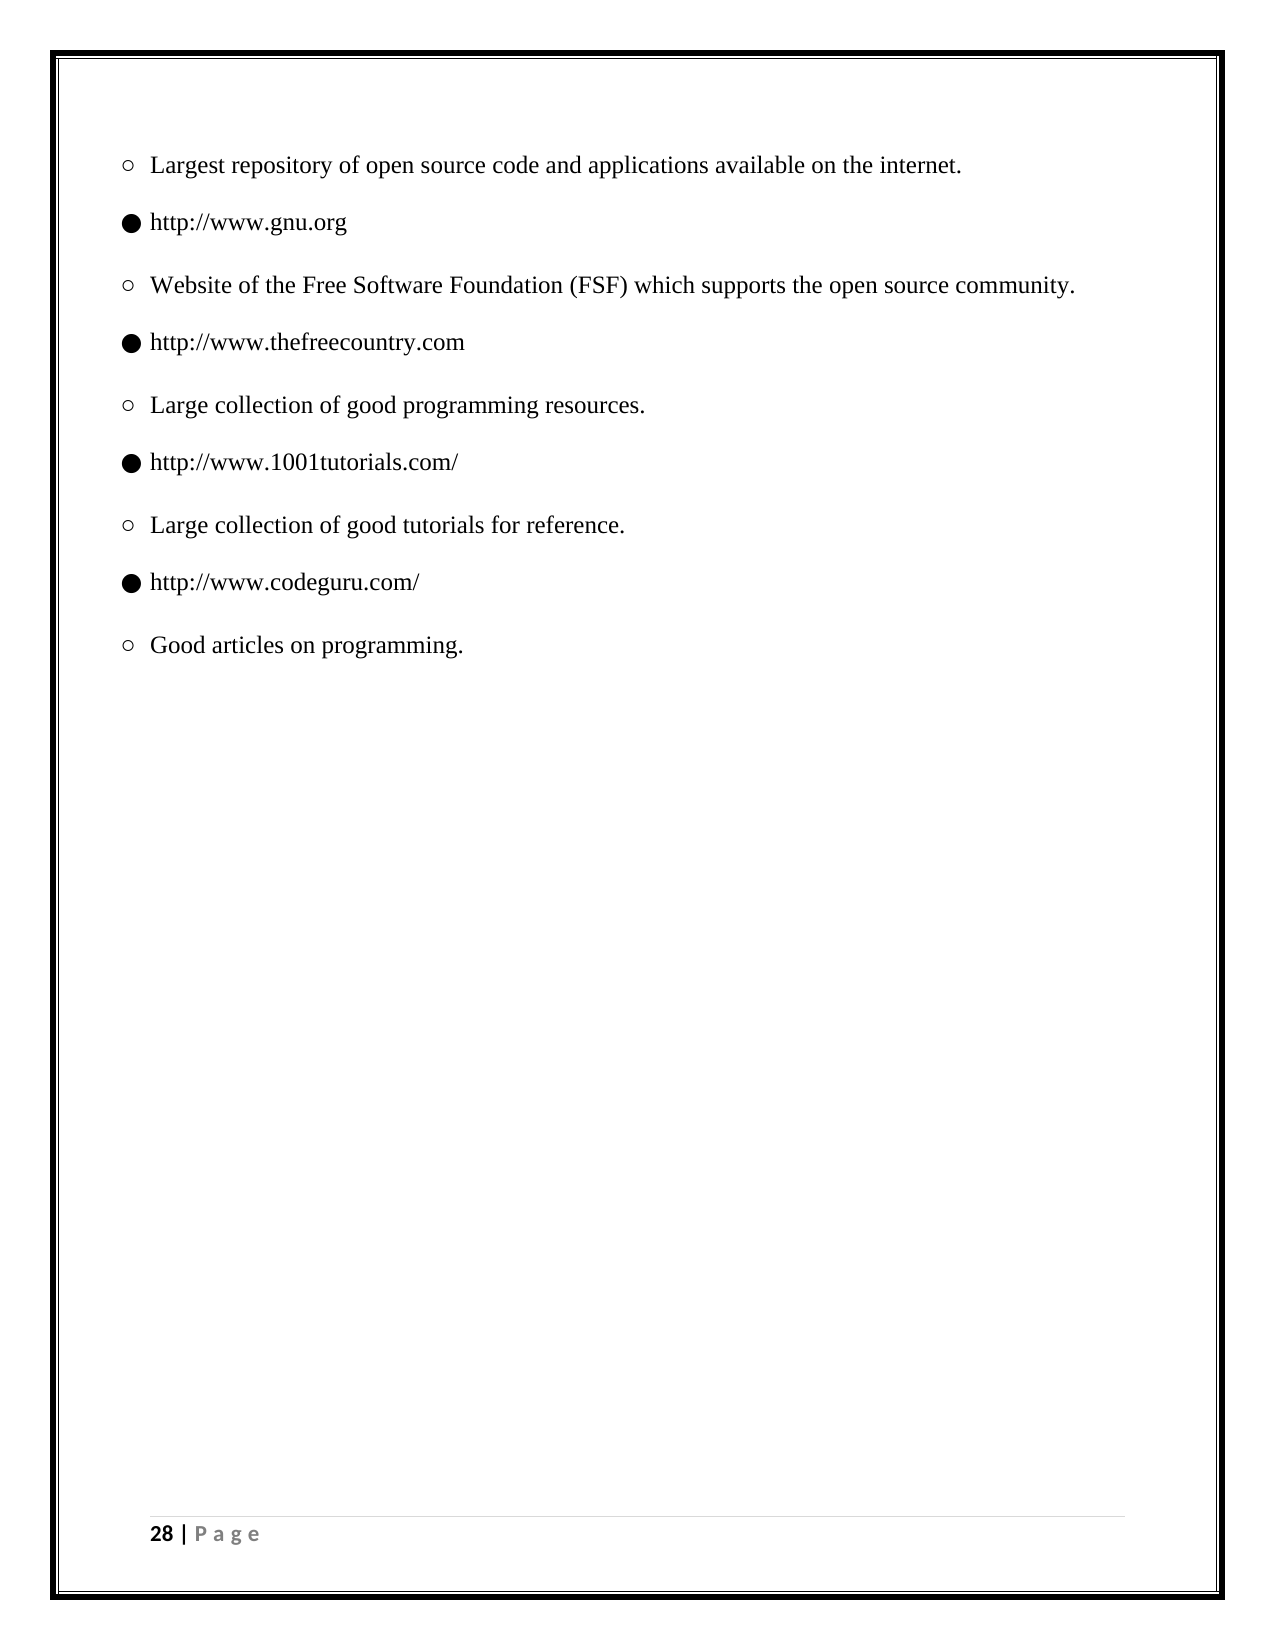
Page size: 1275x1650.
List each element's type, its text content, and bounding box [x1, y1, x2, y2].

list Good articles on programming. [120, 630, 1125, 659]
list http://www.codeguru.com/ [120, 553, 1125, 604]
list http://www.thefreecountry.com [120, 313, 1125, 364]
list http://www.1001tutorials.com/ [120, 433, 1125, 484]
list Largest repository of open source code and applications available on the internet. [120, 150, 1125, 179]
list Large collection of good tutorials for reference. [120, 510, 1125, 539]
list http://www.gnu.org [120, 193, 1125, 244]
list Website of the Free Software Foundation (FSF) which supports the open source community. [120, 270, 1125, 299]
list Large collection of good programming resources. [120, 390, 1125, 419]
